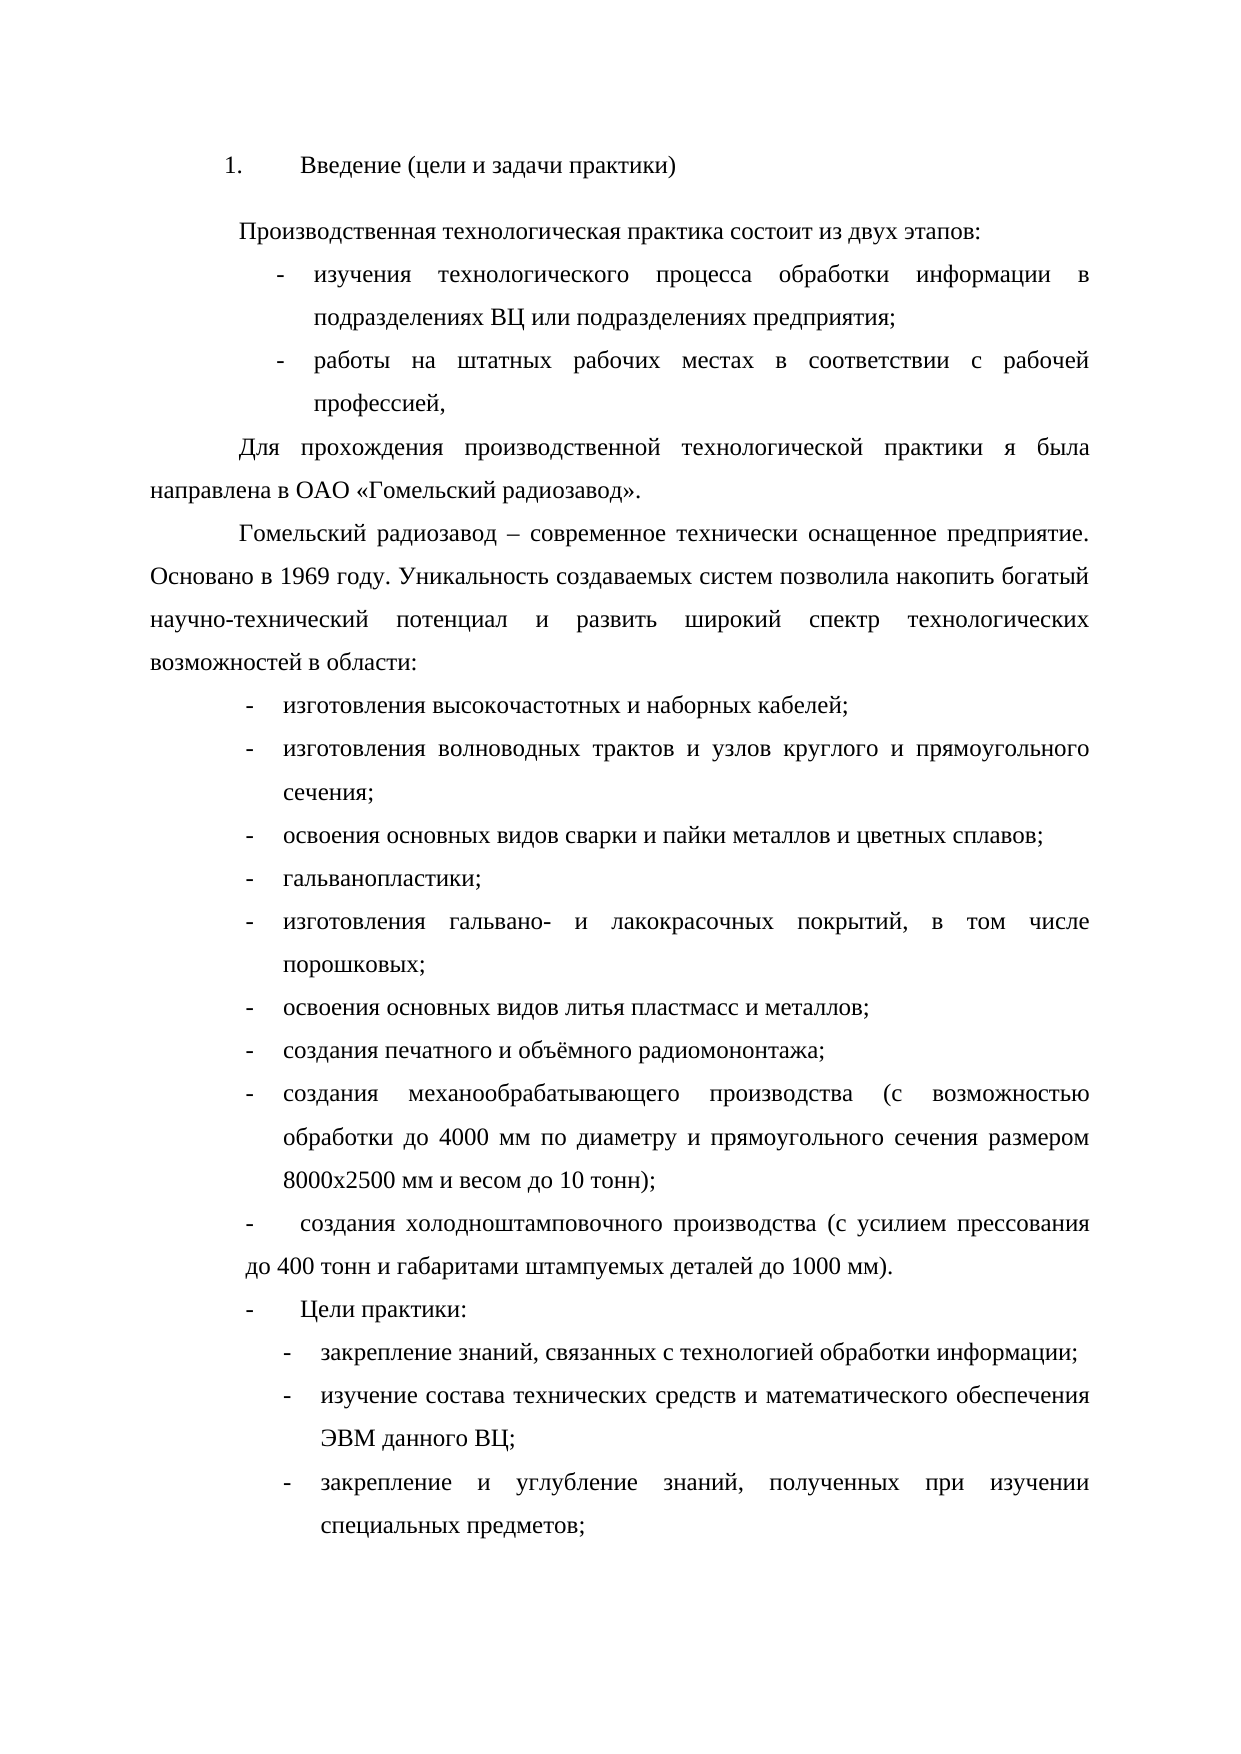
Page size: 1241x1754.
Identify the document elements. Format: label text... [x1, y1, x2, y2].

list создания печатного и объёмного радиомононтажа; [245, 1035, 1090, 1064]
list изготовления гальвано- и лакокрасочных покрытий, в том числе порошковых; [245, 906, 1090, 978]
list закрепление знаний, связанных с технологией обработки информации; [283, 1337, 1090, 1366]
list закрепление и углубление знаний, полученных при изучении специальных предметов; [283, 1467, 1090, 1538]
list Цели практики: [245, 1294, 1090, 1323]
list работы на штатных рабочих местах в соответствии с рабочей профессией, [276, 345, 1090, 417]
list Введение (цели и задачи практики) [150, 150, 1090, 179]
list освоения основных видов сварки и пайки металлов и цветных сплавов; [245, 820, 1090, 848]
text Гомельский радиозавод – современное технически оснащенное предприятие. Основано в 1969 году. Уникальность создаваемых систем позволила накопить богатый научно-технический потенциал и развить широкий спектр технологических возможностей в области: [150, 518, 1090, 676]
text Производственная технологическая практика состоит из двух этапов: [150, 216, 1090, 245]
list изучения технологического процесса обработки информации в подразделениях ВЦ или подразделениях предприятия; [276, 259, 1090, 331]
list изучение состава технических средств и математического обеспечения ЭВМ данного ВЦ; [283, 1380, 1090, 1452]
text Для прохождения производственной технологической практики я была направлена в ОАО «Гомельский радиозавод». [150, 432, 1090, 503]
list создания холодноштамповочного производства (с усилием прессования до 400 тонн и габаритами штампуемых деталей до 1000 мм). [245, 1208, 1090, 1280]
list изготовления высокочастотных и наборных кабелей; [245, 690, 1090, 719]
list освоения основных видов литья пластмасс и металлов; [245, 992, 1090, 1021]
list изготовления волноводных трактов и узлов круглого и прямоугольного сечения; [245, 733, 1090, 805]
list гальванопластики; [245, 863, 1090, 892]
list создания механообрабатывающего производства (с возможностью обработки до 4000 мм по диаметру и прямоугольного сечения размером 8000х2500 мм и весом до 10 тонн); [245, 1078, 1090, 1193]
